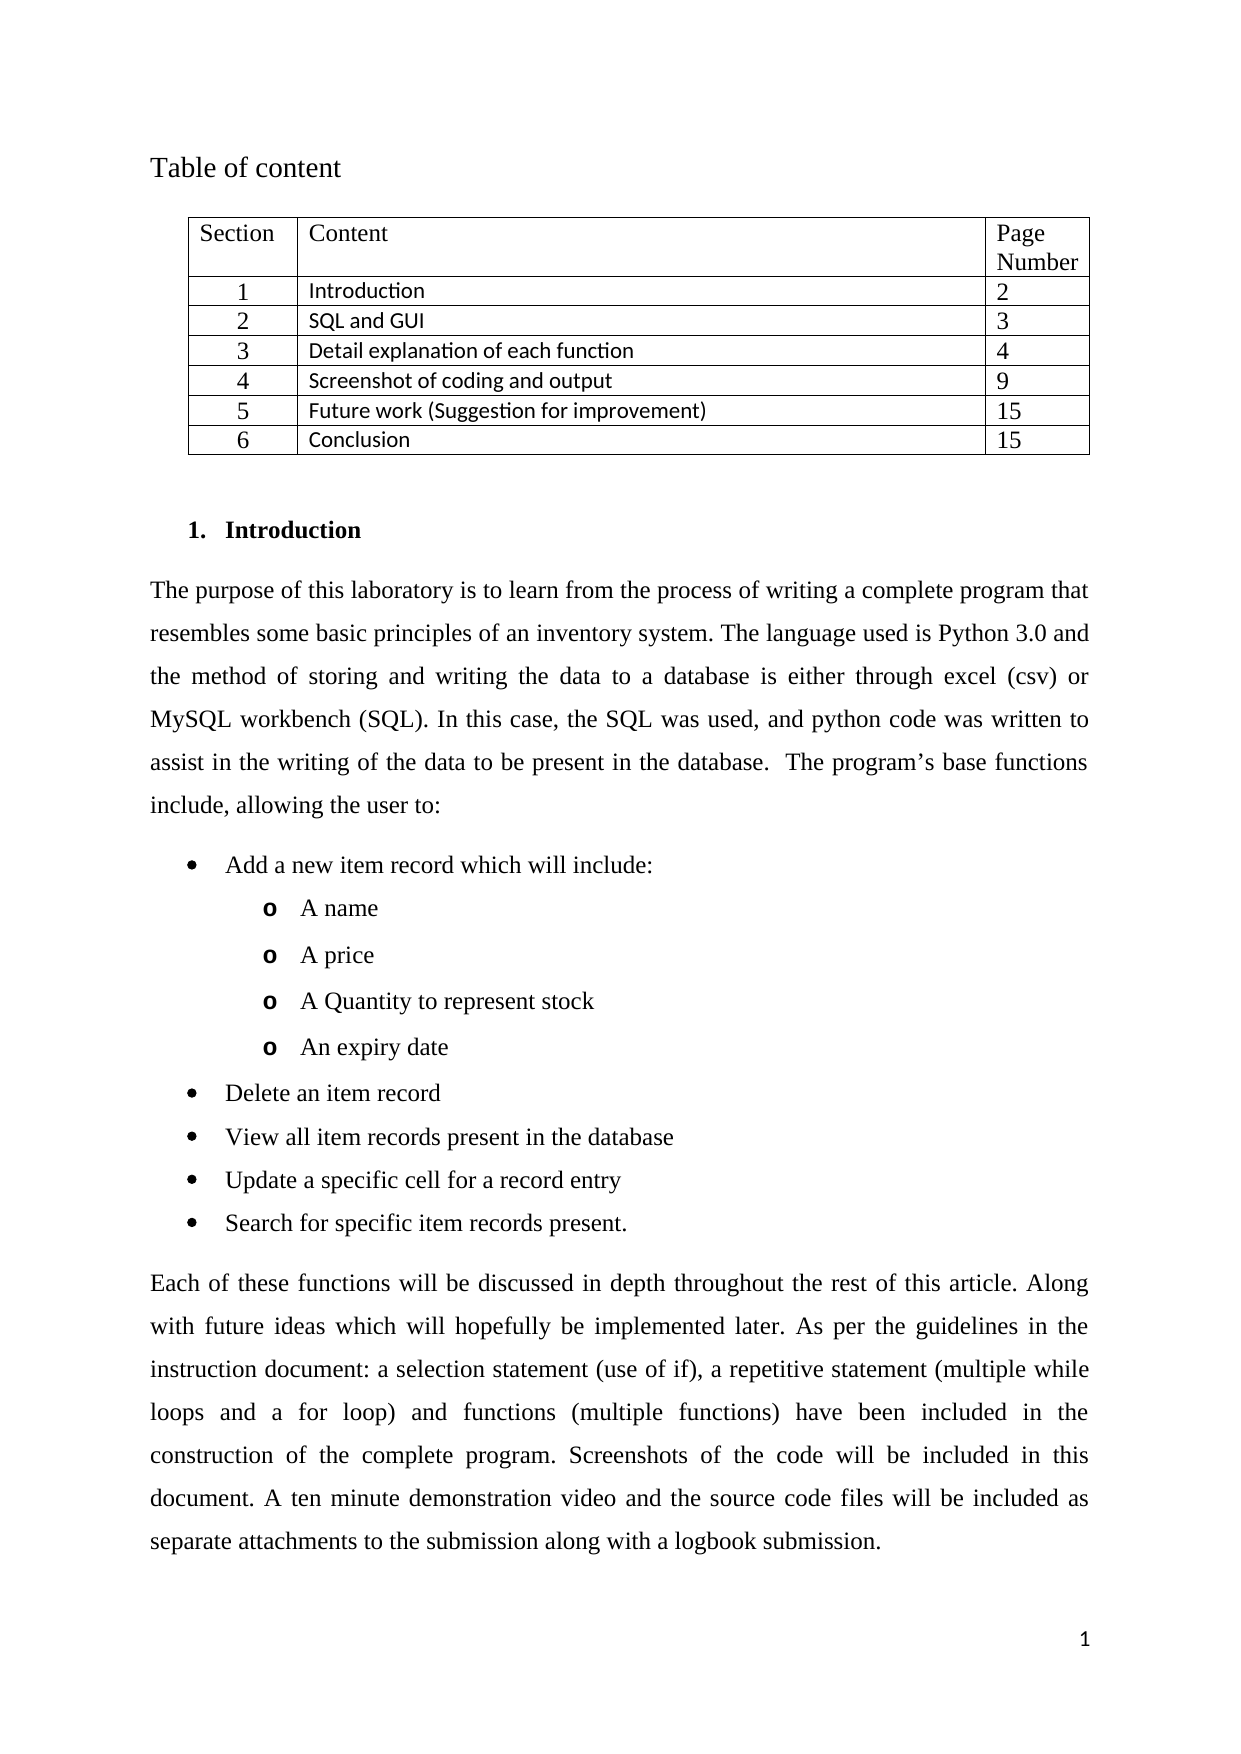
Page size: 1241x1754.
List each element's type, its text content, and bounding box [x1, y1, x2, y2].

text Each of these functions will be discussed in depth throughout the rest of this article. Along with future ideas which will hopefully be implemented later. As per the guidelines in the instruction document: a selection statement (use of if), a repetitive statement (multiple while loops and a for loop) and functions (multiple functions) have been included in the construction of the complete program. Screenshots of the code will be included in this document. A ten minute demonstration video and the source code files will be included as separate attachments to the submission along with a logbook submission. [150, 1268, 1090, 1555]
list Delete an item record [187, 1078, 1090, 1107]
table_cell Screenshot of coding and output [298, 366, 985, 395]
list A name [262, 893, 1090, 924]
table_cell Future work (Suggestion for improvement) [298, 396, 985, 424]
list Add a new item record which will include: [187, 850, 1090, 879]
table_cell 9 [986, 366, 1089, 395]
list Search for specific item records present. [187, 1208, 1090, 1237]
list A Quantity to represent stock [262, 986, 1090, 1017]
table_cell 4 [189, 366, 297, 395]
table_cell 2 [189, 306, 297, 335]
list A price [262, 940, 1090, 971]
table_header Content [298, 218, 985, 276]
text Table of content [150, 150, 1090, 183]
list An expiry date [262, 1032, 1090, 1063]
table_cell 1 [189, 277, 297, 305]
table_cell 3 [189, 336, 297, 365]
table_header Section [189, 218, 297, 276]
table_cell 15 [986, 426, 1089, 454]
table_cell 3 [986, 306, 1089, 335]
table_cell SQL and GUI [298, 306, 985, 335]
table_cell 2 [986, 277, 1089, 305]
text The purpose of this laboratory is to learn from the process of writing a complete program that resembles some basic principles of an inventory system. The language used is Python 3.0 and the method of storing and writing the data to a database is either through excel (csv) or MySQL workbench (SQL). In this case, the SQL was used, and python code was written to assist in the writing of the data to be present in the database. The program’s base functions include, allowing the user to: [150, 575, 1090, 819]
table_cell 5 [189, 396, 297, 424]
list View all item records present in the database [187, 1122, 1090, 1150]
table_cell Introduction [298, 277, 985, 305]
table_header Page Number [986, 218, 1089, 276]
table_cell Conclusion [298, 426, 985, 454]
list Introduction [187, 515, 1090, 544]
table_cell 6 [189, 426, 297, 454]
table_cell 15 [986, 396, 1089, 424]
table_cell 4 [986, 336, 1089, 365]
list Update a specific cell for a record entry [187, 1165, 1090, 1193]
table_cell Detail explanation of each function [298, 336, 985, 365]
